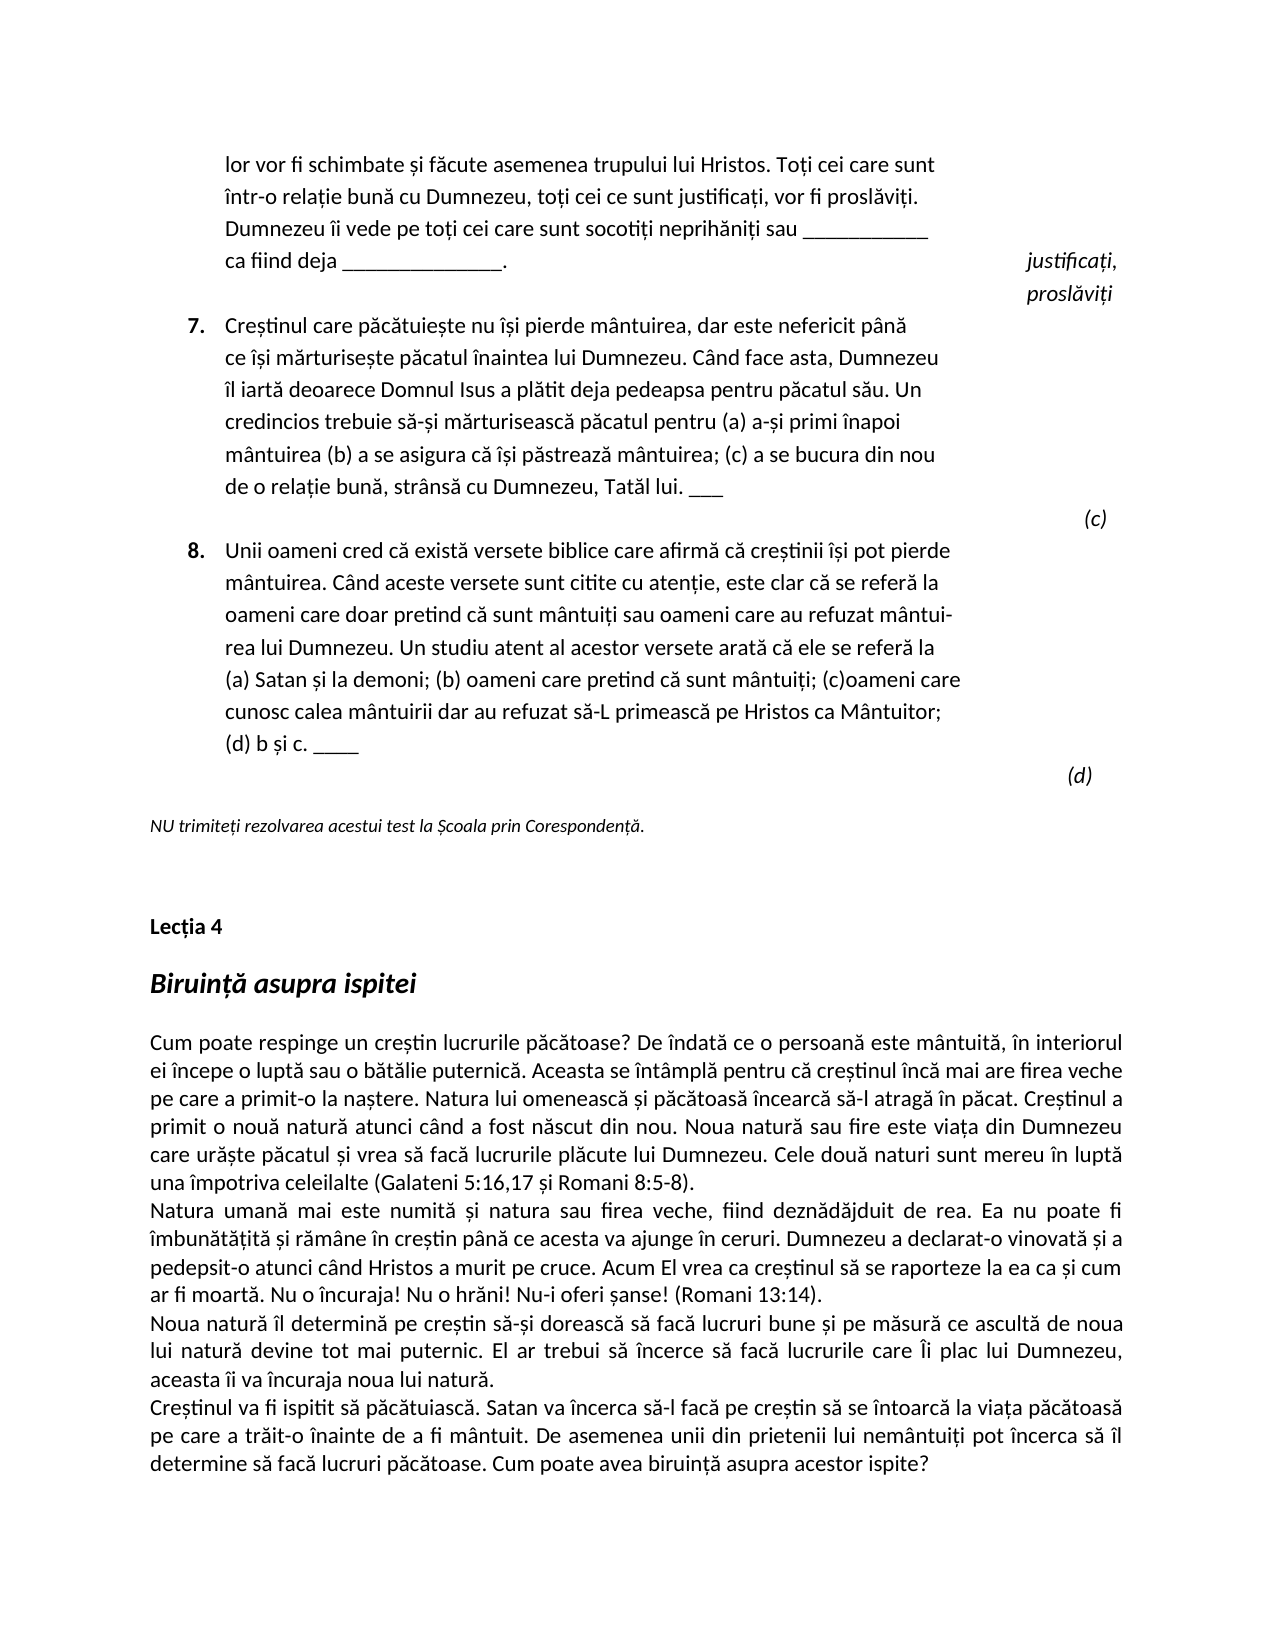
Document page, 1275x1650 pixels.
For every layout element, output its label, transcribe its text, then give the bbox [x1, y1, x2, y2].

text Noua natură îl determină pe creştin să-şi dorească să facă lucruri bune şi pe măsură ce ascultă de noua lui natură devine tot mai puternic. El ar trebui să încerce să facă lucrurile care Îi plac lui Dumnezeu, aceasta îi va încuraja noua lui natură. [150, 1309, 1125, 1393]
list Dumnezeu îi vede pe toţi cei care sunt socotiţi neprihăniţi sau ___________ [225, 214, 1125, 242]
text Biruinţă asupra ispitei [150, 965, 1125, 1000]
list oameni care doar pretind că sunt mântuiţi sau oameni care au refuzat mântui- [225, 601, 1125, 629]
list credincios trebuie să-şi mărturisească păcatul pentru (a) a-şi primi înapoi [225, 407, 1125, 436]
list de o relaţie bună, strânsă cu Dumnezeu, Tatăl lui. ___ [225, 472, 1125, 500]
text Lecţia 4 [150, 912, 1125, 940]
text Cum poate respinge un creştin lucrurile păcătoase? De îndată ce o persoană este mântuită, în interiorul ei începe o luptă sau o bătălie puternică. Aceasta se întâmplă pentru că creştinul încă mai are firea veche pe care a primit-o la naştere. Natura lui omenească şi păcătoasă încearcă să-l atragă în păcat. Creştinul a primit o nouă natură atunci când a fost născut din nou. Noua natură sau fire este viaţa din Dumnezeu care urăşte păcatul şi vrea să facă lucrurile plăcute lui Dumnezeu. Cele două naturi sunt mereu în luptă una împotriva celeilalte (Galateni 5:16,17 şi Romani 8:5-8). [150, 1028, 1125, 1197]
list ce îşi mărturiseşte păcatul înaintea lui Dumnezeu. Când face asta, Dumnezeu [225, 343, 1125, 371]
list proslăviţi [225, 279, 1125, 307]
list mântuirea. Când aceste versete sunt citite cu atenţie, este clar că se referă la [225, 568, 1125, 596]
list (d) b şi c. ____ [225, 729, 1125, 757]
list (a) Satan şi la demoni; (b) oameni care pretind că sunt mântuiţi; (c)oameni care [225, 665, 1125, 693]
list cunosc calea mântuirii dar au refuzat să-L primească pe Hristos ca Mântuitor; [225, 697, 1125, 725]
list (d) [225, 762, 1125, 789]
list îl iartă deoarece Domnul Isus a plătit deja pedeapsa pentru păcatul său. Un [225, 375, 1125, 403]
list ca fiind deja ______________. justificaţi, [225, 247, 1125, 274]
text Creştinul va fi ispitit să păcătuiască. Satan va încerca să-l facă pe creştin să se întoarcă la viaţa păcătoasă pe care a trăit-o înainte de a fi mântuit. De asemenea unii din prietenii lui nemântuiţi pot încerca să îl determine să facă lucruri păcătoase. Cum poate avea biruinţă asupra acestor ispite? [150, 1393, 1125, 1477]
text NU trimiteţi rezolvarea acestui test la Şcoala prin Corespondenţă. [150, 814, 1125, 837]
list Unii oameni cred că există versete biblice care afirmă că creştinii îşi pot pierde [187, 536, 1125, 564]
list lor vor fi schimbate şi făcute asemenea trupului lui Hristos. Toţi cei care sunt [225, 150, 1125, 178]
list rea lui Dumnezeu. Un studiu atent al acestor versete arată că ele se referă la [225, 633, 1125, 661]
text Natura umană mai este numită şi natura sau firea veche, fiind deznădăjduit de rea. Ea nu poate fi îmbunătăţită şi rămâne în creştin până ce acesta va ajunge în ceruri. Dumnezeu a declarat-o vinovată şi a pedepsit-o atunci când Hristos a murit pe cruce. Acum El vrea ca creştinul să se raporteze la ea ca şi cum ar fi moartă. Nu o încuraja! Nu o hrăni! Nu-i oferi şanse! (Romani 13:14). [150, 1197, 1125, 1309]
list într-o relaţie bună cu Dumnezeu, toţi cei ce sunt justificaţi, vor fi proslăviţi. [225, 182, 1125, 210]
list (c) [225, 504, 1125, 532]
list mântuirea (b) a se asigura că îşi păstrează mântuirea; (c) a se bucura din nou [225, 440, 1125, 468]
list Creştinul care păcătuieşte nu îşi pierde mântuirea, dar este nefericit până [187, 311, 1125, 339]
